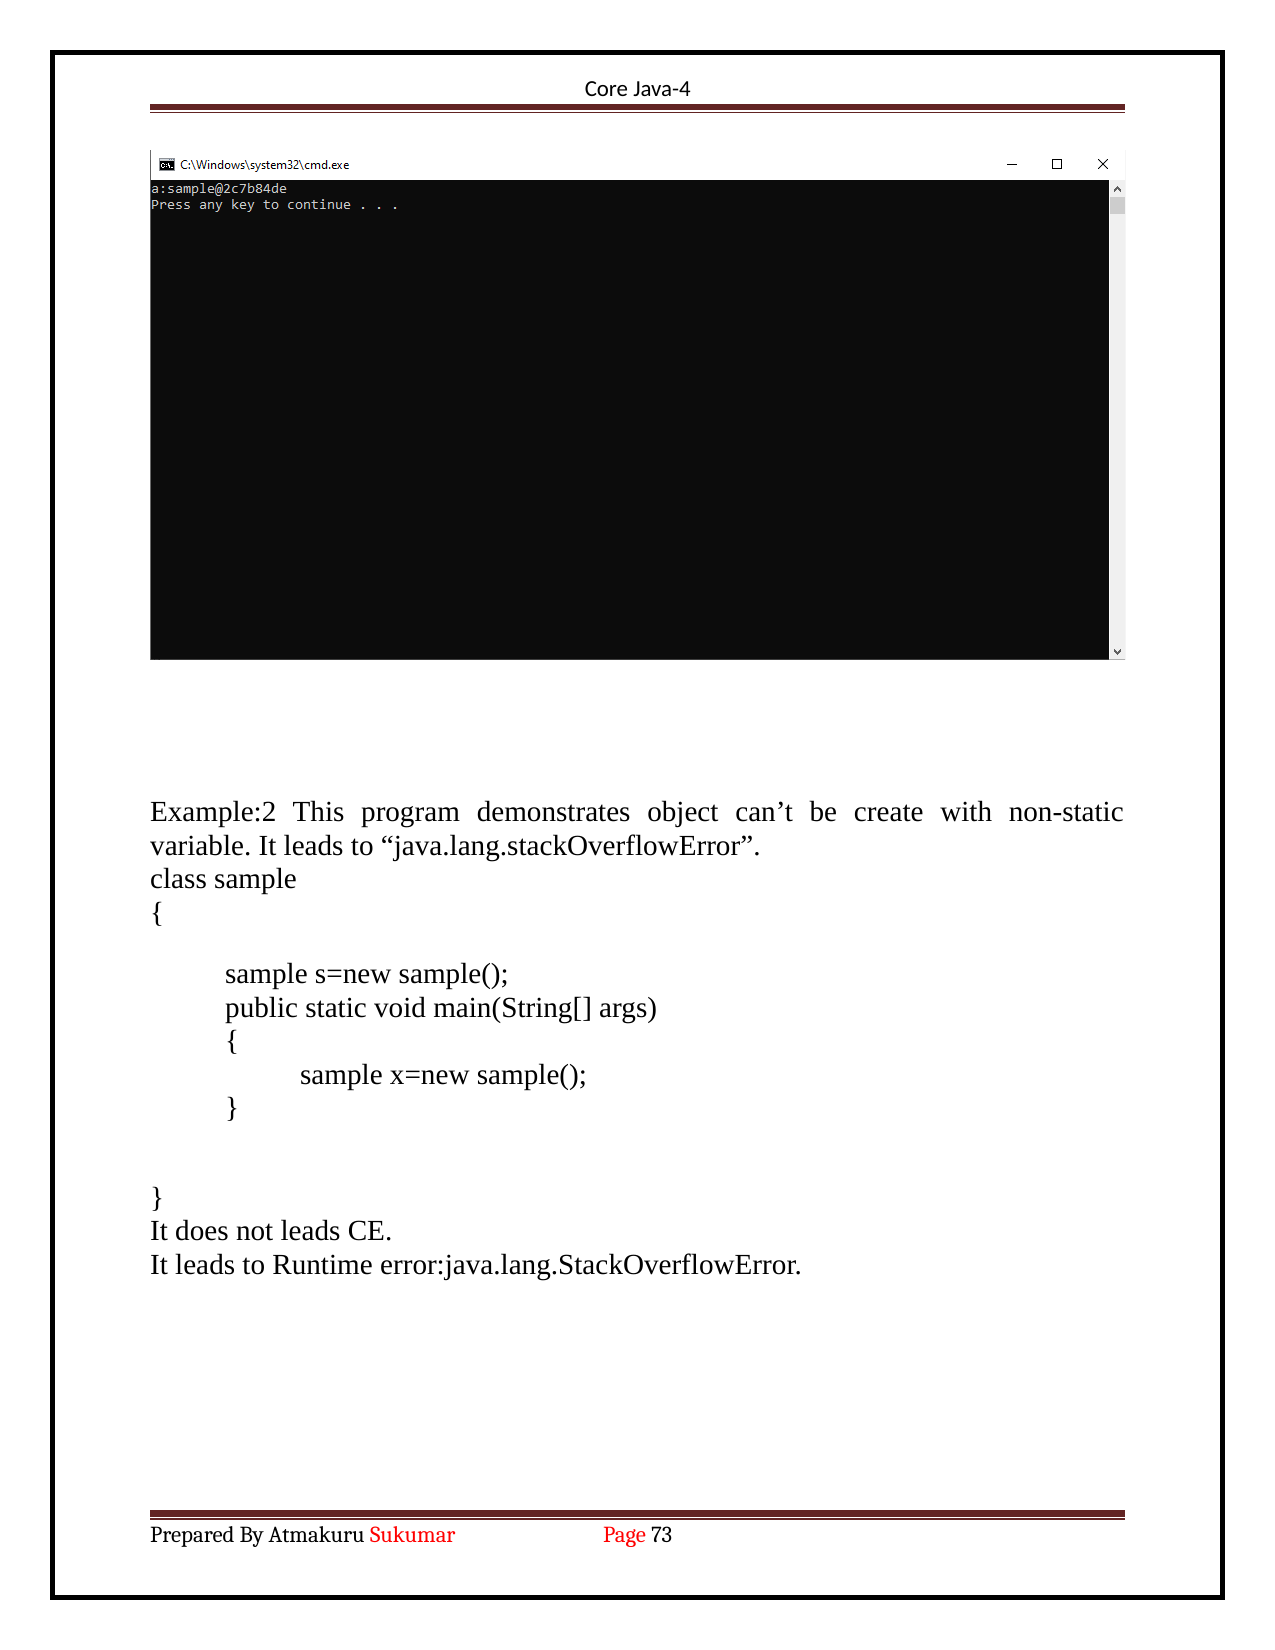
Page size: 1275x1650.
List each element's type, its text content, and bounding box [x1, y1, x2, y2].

text Example:2 This program demonstrates object can’t be create with non-static variable. It leads to “java.lang.stackOverflowError”. [150, 794, 1125, 861]
text } [150, 1090, 1125, 1124]
text { [150, 1023, 1125, 1057]
text sample x=new sample(); [150, 1057, 1125, 1090]
text } [150, 1180, 1125, 1213]
text sample s=new sample(); [150, 956, 1125, 990]
picture [150, 150, 1125, 660]
text public static void main(String[] args) [150, 990, 1125, 1023]
text It leads to Runtime error:java.lang.StackOverflowError. [150, 1247, 1125, 1281]
text { [150, 895, 1125, 928]
text It does not leads CE. [150, 1213, 1125, 1247]
text class sample [150, 861, 1125, 895]
